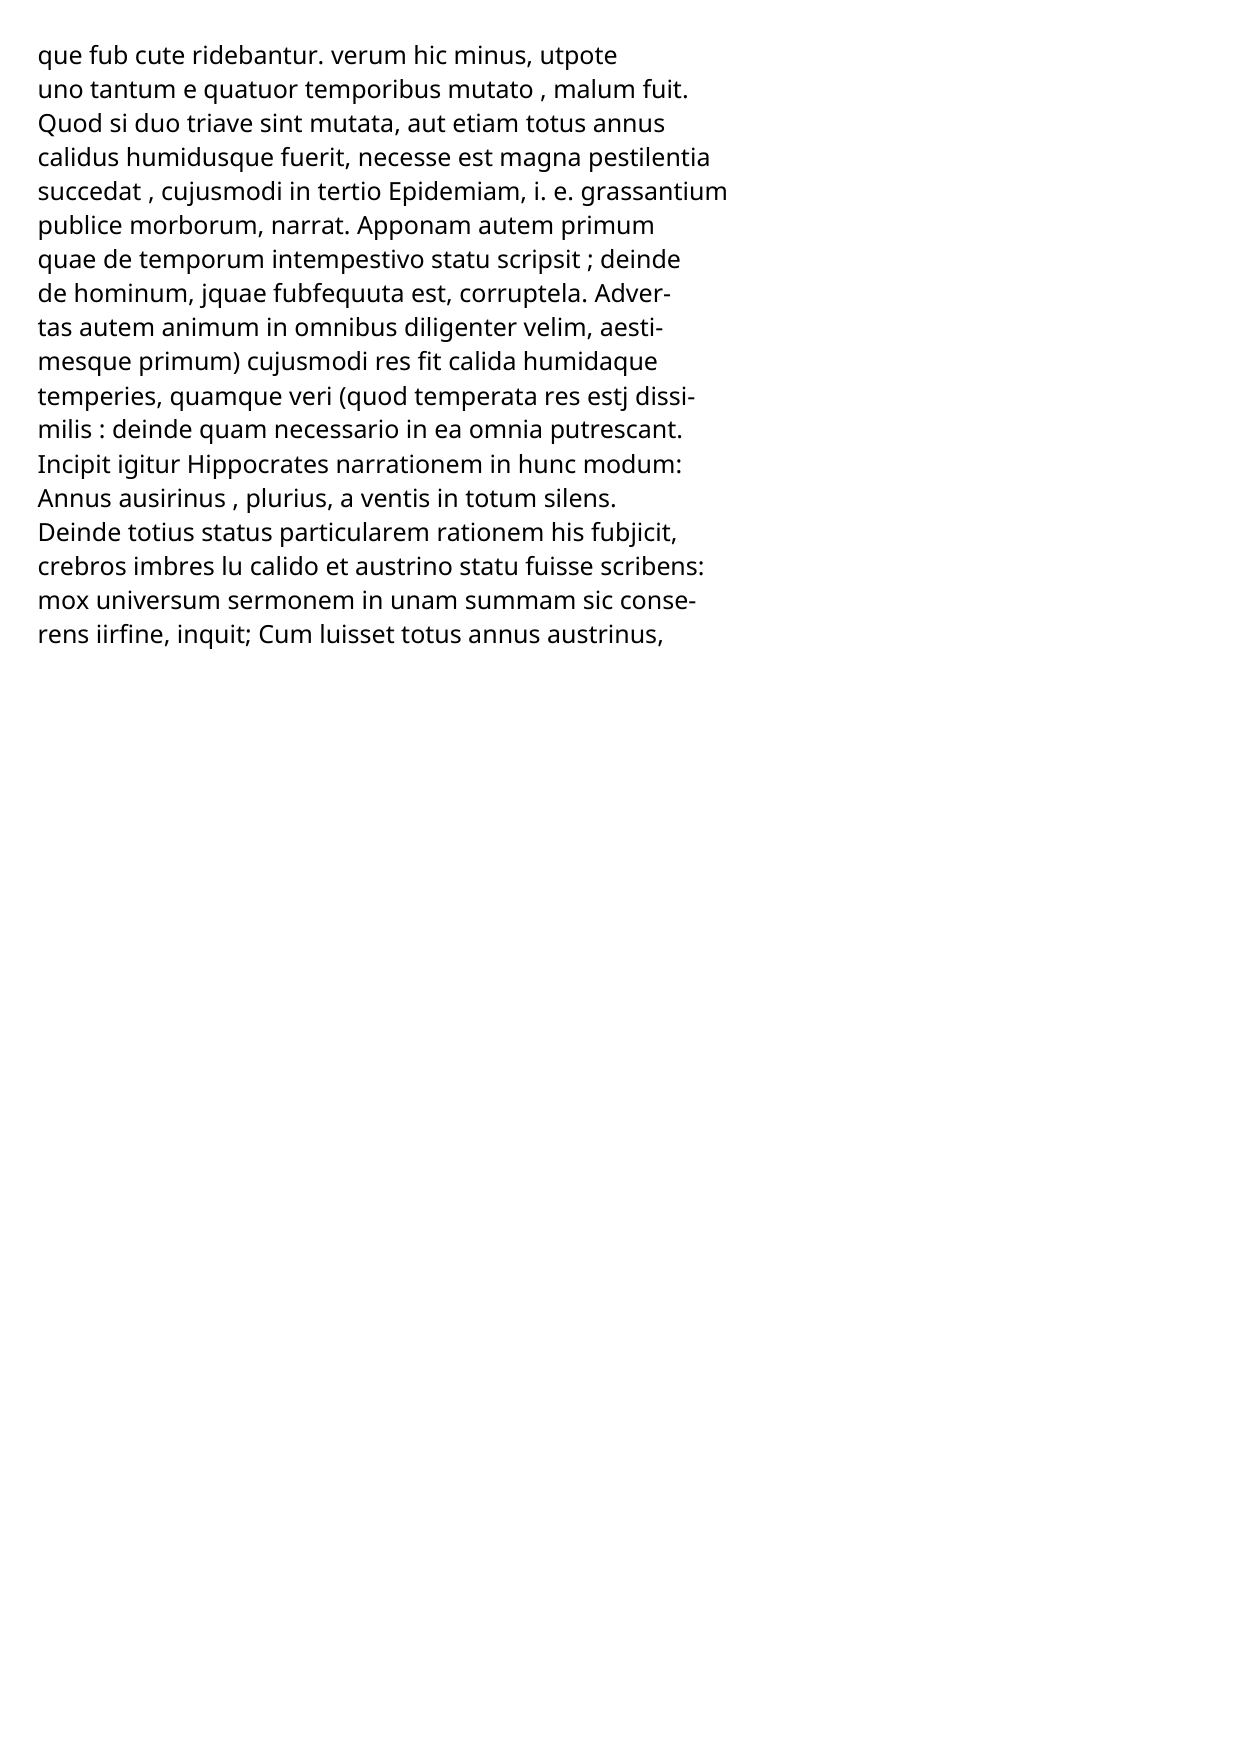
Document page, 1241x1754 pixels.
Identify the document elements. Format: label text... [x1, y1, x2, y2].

text que fub cute ridebantur. verum hic minus, utpote uno tantum e quatuor temporibus mutato , malum fuit. Quod si duo triave sint mutata, aut etiam totus annus calidus humidusque fuerit, necesse est magna pestilentia succedat , cujusmodi in tertio Epidemiam, i. e. grassantium publice morborum, narrat. Apponam autem primum quae de temporum intempestivo statu scripsit ; deinde de hominum, jquae fubfequuta est, corruptela. Adver- tas autem animum in omnibus diligenter velim, aesti- mesque primum) cujusmodi res fit calida humidaque temperies, quamque veri (quod temperata res estj dissi- milis : deinde quam necessario in ea omnia putrescant. Incipit igitur Hippocrates narrationem in hunc modum: Annus ausirinus , plurius, a ventis in totum silens. Deinde totius status particularem rationem his fubjicit, crebros imbres lu calido et austrino statu fuisse scribens: mox universum sermonem in unam summam sic conse- rens iirfine, inquit; Cum luisset totus annus austrinus, [37, 37, 1203, 651]
